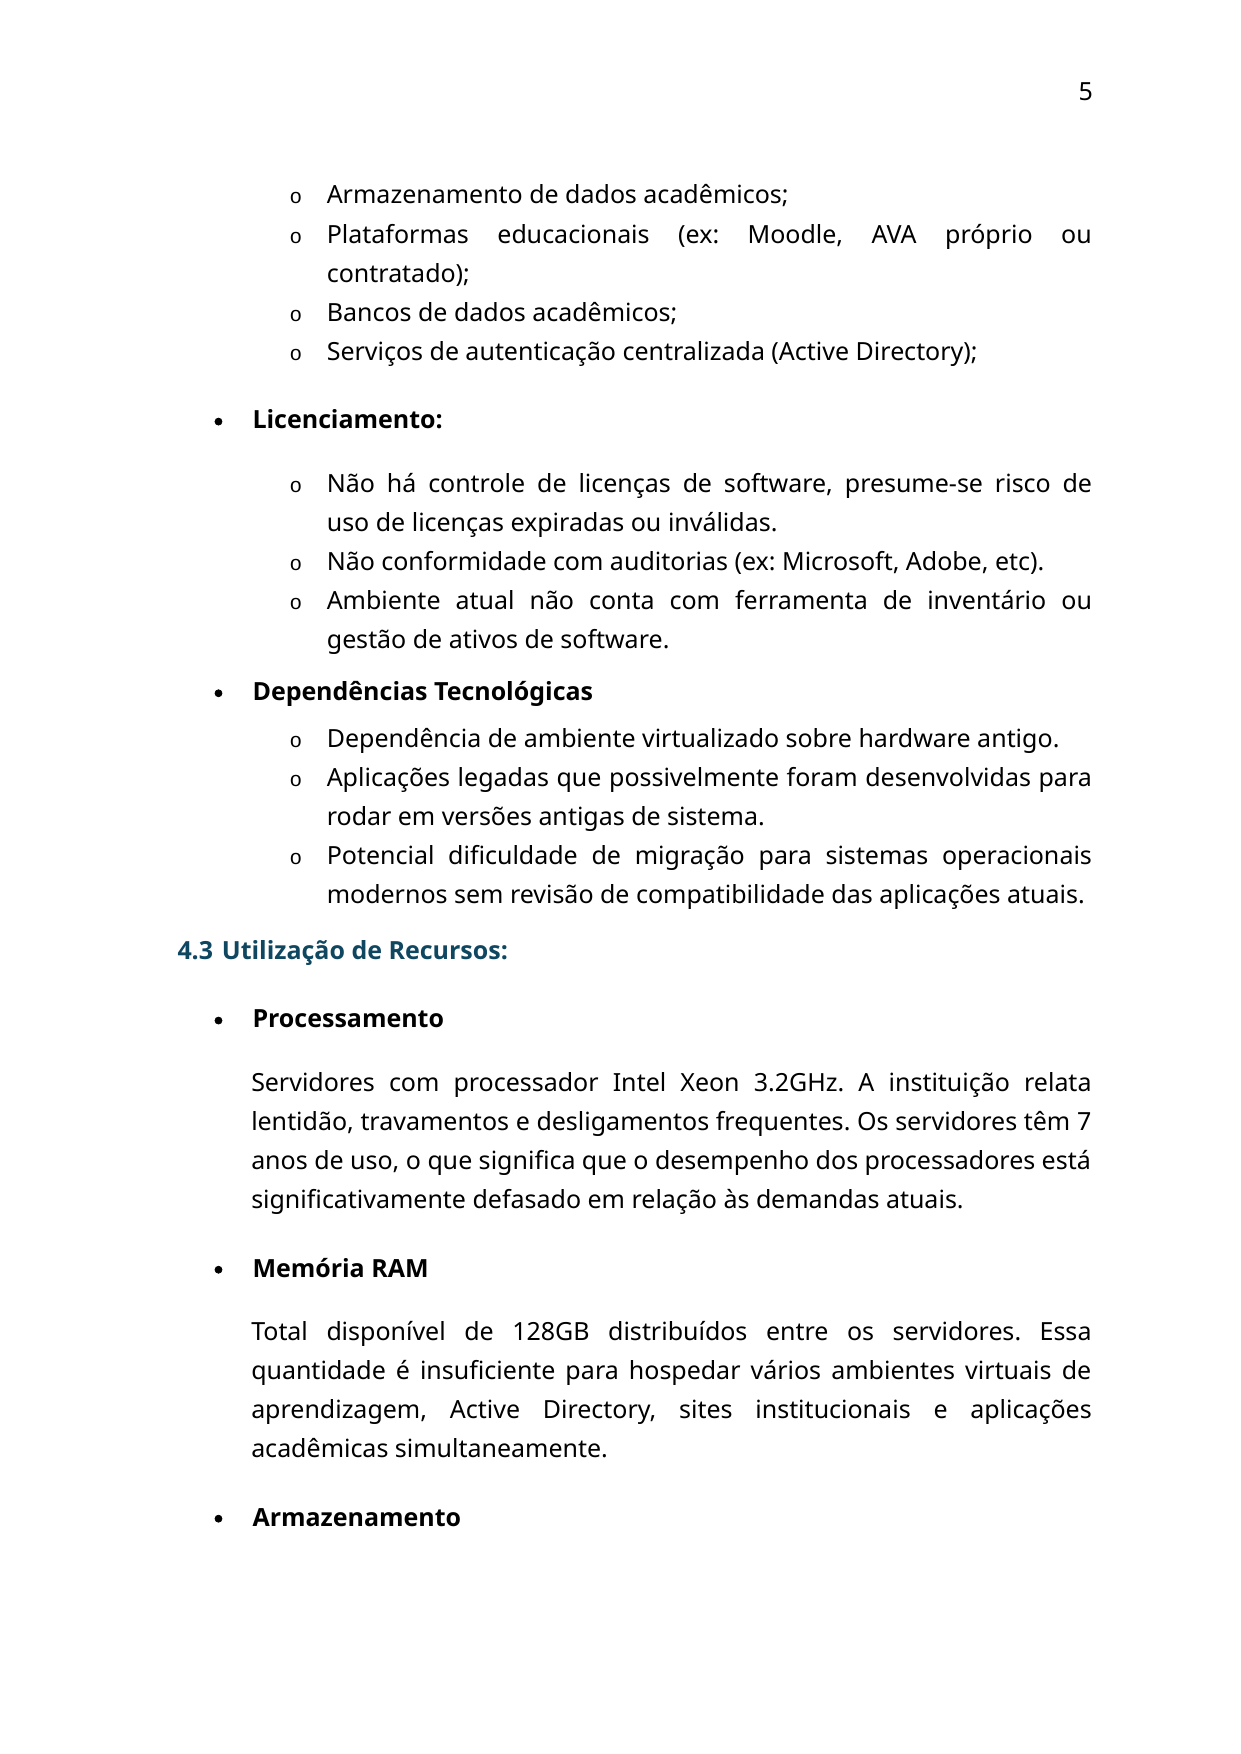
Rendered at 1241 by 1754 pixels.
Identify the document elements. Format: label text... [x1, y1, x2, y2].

list Processamento [215, 1001, 1092, 1035]
list Armazenamento de dados acadêmicos; [289, 177, 1092, 211]
list Dependências Tecnológicas [215, 674, 1092, 708]
list Armazenamento [215, 1499, 1092, 1533]
list Não conformidade com auditorias (ex: Microsoft, Adobe, etc). [289, 544, 1092, 578]
list Bancos de dados acadêmicos; [289, 295, 1092, 329]
list Potencial dificuldade de migração para sistemas operacionais modernos sem revisão de compatibilidade das aplicações atuais. [289, 838, 1092, 911]
list Não há controle de licenças de software, presume-se risco de uso de licenças expiradas ou inválidas. [289, 465, 1092, 539]
text Total disponível de 128GB distribuídos entre os servidores. Essa quantidade é insuficiente para hospedar vários ambientes virtuais de aprendizagem, Active Directory, sites institucionais e aplicações acadêmicas simultaneamente. [251, 1313, 1092, 1465]
list Dependência de ambiente virtualizado sobre hardware antigo. [289, 720, 1092, 754]
list Serviços de autenticação centralizada (Active Directory); [289, 334, 1092, 368]
list Aplicações legadas que possivelmente foram desenvolvidas para rodar em versões antigas de sistema. [289, 759, 1092, 833]
subtitle 4.3 Utilização de Recursos: [177, 933, 1092, 967]
list Plataformas educacionais (ex: Moodle, AVA próprio ou contratado); [289, 216, 1092, 289]
list Memória RAM [215, 1250, 1092, 1284]
text Servidores com processador Intel Xeon 3.2GHz. A instituição relata lentidão, travamentos e desligamentos frequentes. Os servidores têm 7 anos de uso, o que significa que o desempenho dos processadores está significativamente defasado em relação às demandas atuais. [251, 1064, 1092, 1216]
list Licenciamento: [215, 402, 1092, 436]
list Ambiente atual não conta com ferramenta de inventário ou gestão de ativos de software. [289, 583, 1092, 656]
